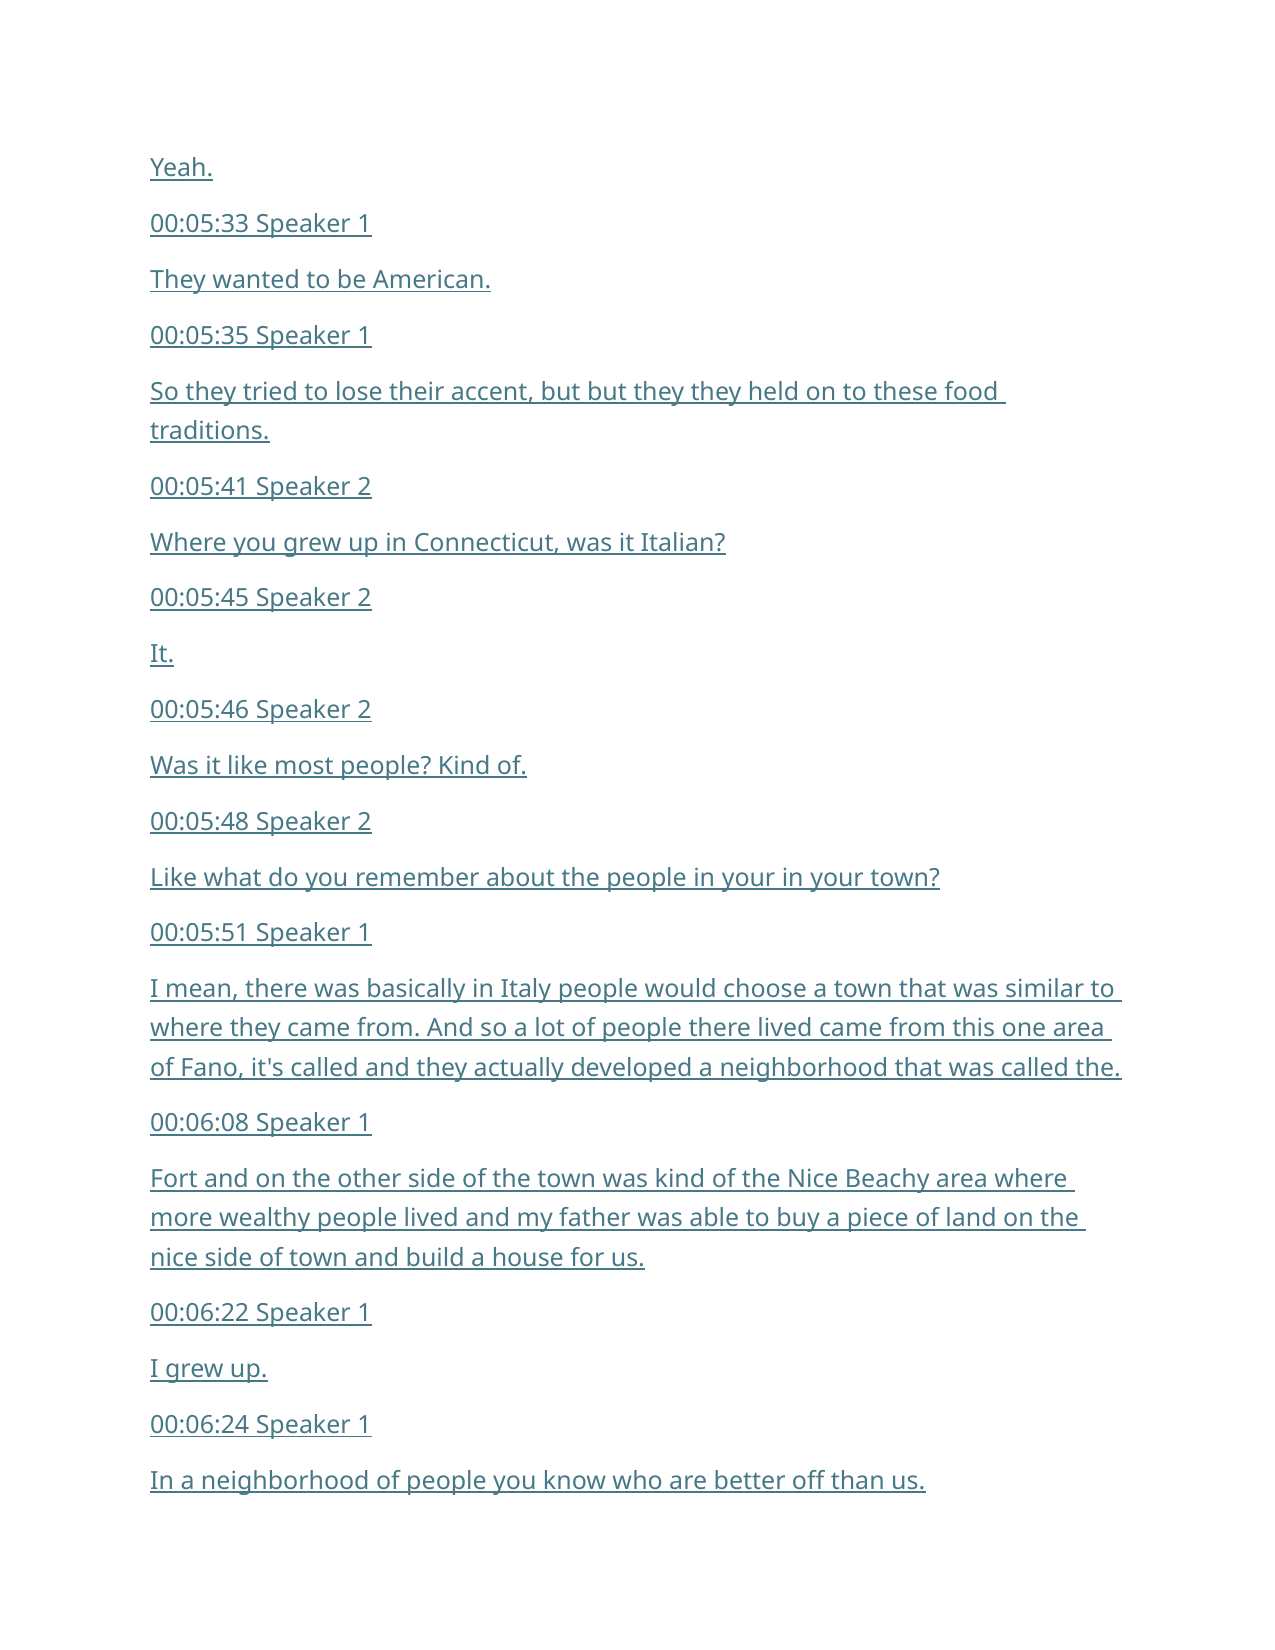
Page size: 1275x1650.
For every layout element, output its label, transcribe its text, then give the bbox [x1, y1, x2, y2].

text So they tried to lose their accent, but but they they held on to these food traditions. [150, 373, 1125, 447]
text Like what do you remember about the people in your in your town? [150, 859, 1125, 893]
text 00:05:48 Speaker 2 [150, 803, 1125, 837]
text 00:05:33 Speaker 1 [150, 206, 1125, 240]
text They wanted to be American. [150, 262, 1125, 296]
text Was it like most people? Kind of. [150, 747, 1125, 782]
text 00:05:35 Speaker 1 [150, 317, 1125, 352]
text 00:05:41 Speaker 2 [150, 468, 1125, 502]
text Fort and on the other side of the town was kind of the Nice Beachy area where more wealthy people lived and my father was able to buy a piece of land on the nice side of town and build a house for us. [150, 1161, 1125, 1273]
text 00:05:45 Speaker 2 [150, 580, 1125, 614]
text It. [150, 636, 1125, 670]
text Yeah. [150, 150, 1125, 184]
text Where you grew up in Connecticut, was it Italian? [150, 524, 1125, 558]
text 00:05:51 Speaker 1 [150, 915, 1125, 949]
text I grew up. [150, 1351, 1125, 1385]
text 00:05:46 Speaker 2 [150, 692, 1125, 726]
text 00:06:24 Speaker 1 [150, 1407, 1125, 1441]
text 00:06:08 Speaker 1 [150, 1105, 1125, 1139]
text 00:06:22 Speaker 1 [150, 1295, 1125, 1329]
text In a neighborhood of people you know who are better off than us. [150, 1462, 1125, 1497]
text I mean, there was basically in Italy people would choose a town that was similar to where they came from. And so a lot of people there lived came from this one area of Fano, it's called and they actually developed a neighborhood that was called the. [150, 971, 1125, 1083]
